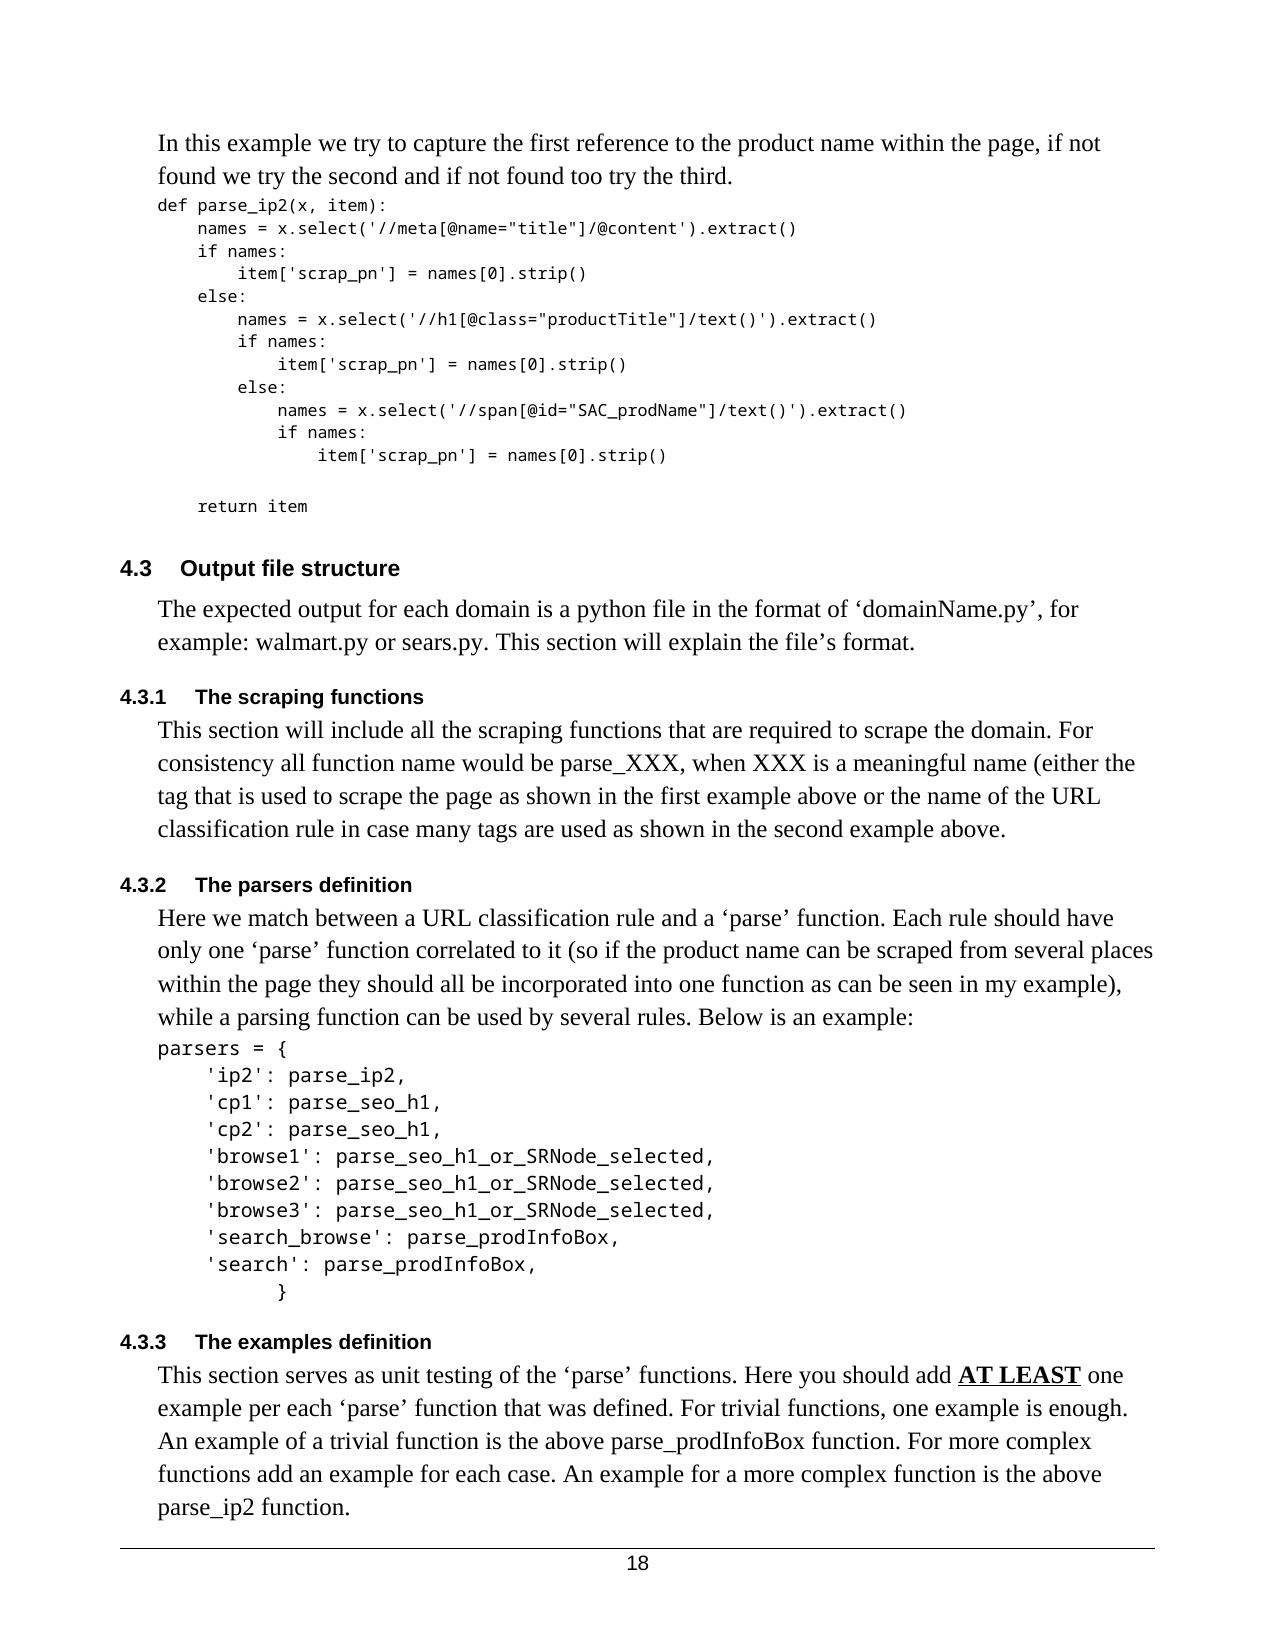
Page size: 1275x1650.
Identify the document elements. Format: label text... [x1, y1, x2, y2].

text 'ip2': parse_ip2, [157, 1062, 1155, 1089]
text This section will include all the scraping functions that are required to scrape the domain. For consistency all function name would be parse_XXX, when XXX is a meaningful name (either the tag that is used to scrape the page as shown in the first example above or the name of the URL classification rule in case many tags are used as shown in the second example above. [157, 715, 1155, 843]
text 'search': parse_prodInfoBox, [157, 1251, 1155, 1277]
text item['scrap_pn'] = names[0].strip() [157, 443, 1155, 466]
text return item [157, 495, 1155, 518]
text def parse_ip2(x, item): [157, 194, 1155, 216]
text else: [157, 284, 1155, 307]
text if names: [157, 421, 1155, 443]
text } [157, 1277, 1155, 1304]
text item['scrap_pn'] = names[0].strip() [157, 353, 1155, 375]
subtitle The scraping functions [120, 685, 1155, 709]
text if names: [157, 330, 1155, 353]
subtitle The examples definition [120, 1329, 1155, 1353]
subtitle Output file structure [120, 555, 1155, 582]
text item['scrap_pn'] = names[0].strip() [157, 262, 1155, 284]
text 'search_browse': parse_prodInfoBox, [157, 1223, 1155, 1251]
text names = x.select('//meta[@name="title"]/@content').extract() [157, 216, 1155, 239]
text 'cp2': parse_seo_h1, [157, 1116, 1155, 1143]
text In this example we try to capture the first reference to the product name within the page, if not found we try the second and if not found too try the third. [157, 128, 1155, 189]
text if names: [157, 239, 1155, 262]
text 'browse2': parse_seo_h1_or_SRNode_selected, [157, 1169, 1155, 1197]
text names = x.select('//h1[@class="productTitle"]/text()').extract() [157, 307, 1155, 330]
text 'browse3': parse_seo_h1_or_SRNode_selected, [157, 1197, 1155, 1223]
subtitle The parsers definition [120, 872, 1155, 896]
text names = x.select('//span[@id="SAC_prodName"]/text()').extract() [157, 398, 1155, 421]
text parsers = { [157, 1035, 1155, 1062]
text Here we match between a URL classification rule and a ‘parse’ function. Each rule should have only one ‘parse’ function correlated to it (so if the product name can be scraped from several places within the page they should all be incorporated into one function as can be seen in my example), while a parsing function can be used by several rules. Below is an example: [157, 903, 1155, 1030]
text 'cp1': parse_seo_h1, [157, 1089, 1155, 1116]
text The expected output for each domain is a python file in the format of ‘domainName.py’, for example: walmart.py or sears.py. This section will explain the file’s format. [157, 594, 1155, 656]
text else: [157, 375, 1155, 398]
text 'browse1': parse_seo_h1_or_SRNode_selected, [157, 1143, 1155, 1169]
text This section serves as unit testing of the ‘parse’ functions. Here you should add AT LEAST one example per each ‘parse’ function that was defined. For trivial functions, one example is enough. An example of a trivial function is the above parse_prodInfoBox function. For more complex functions add an example for each case. An example for a more complex function is the above parse_ip2 function. [157, 1360, 1155, 1521]
